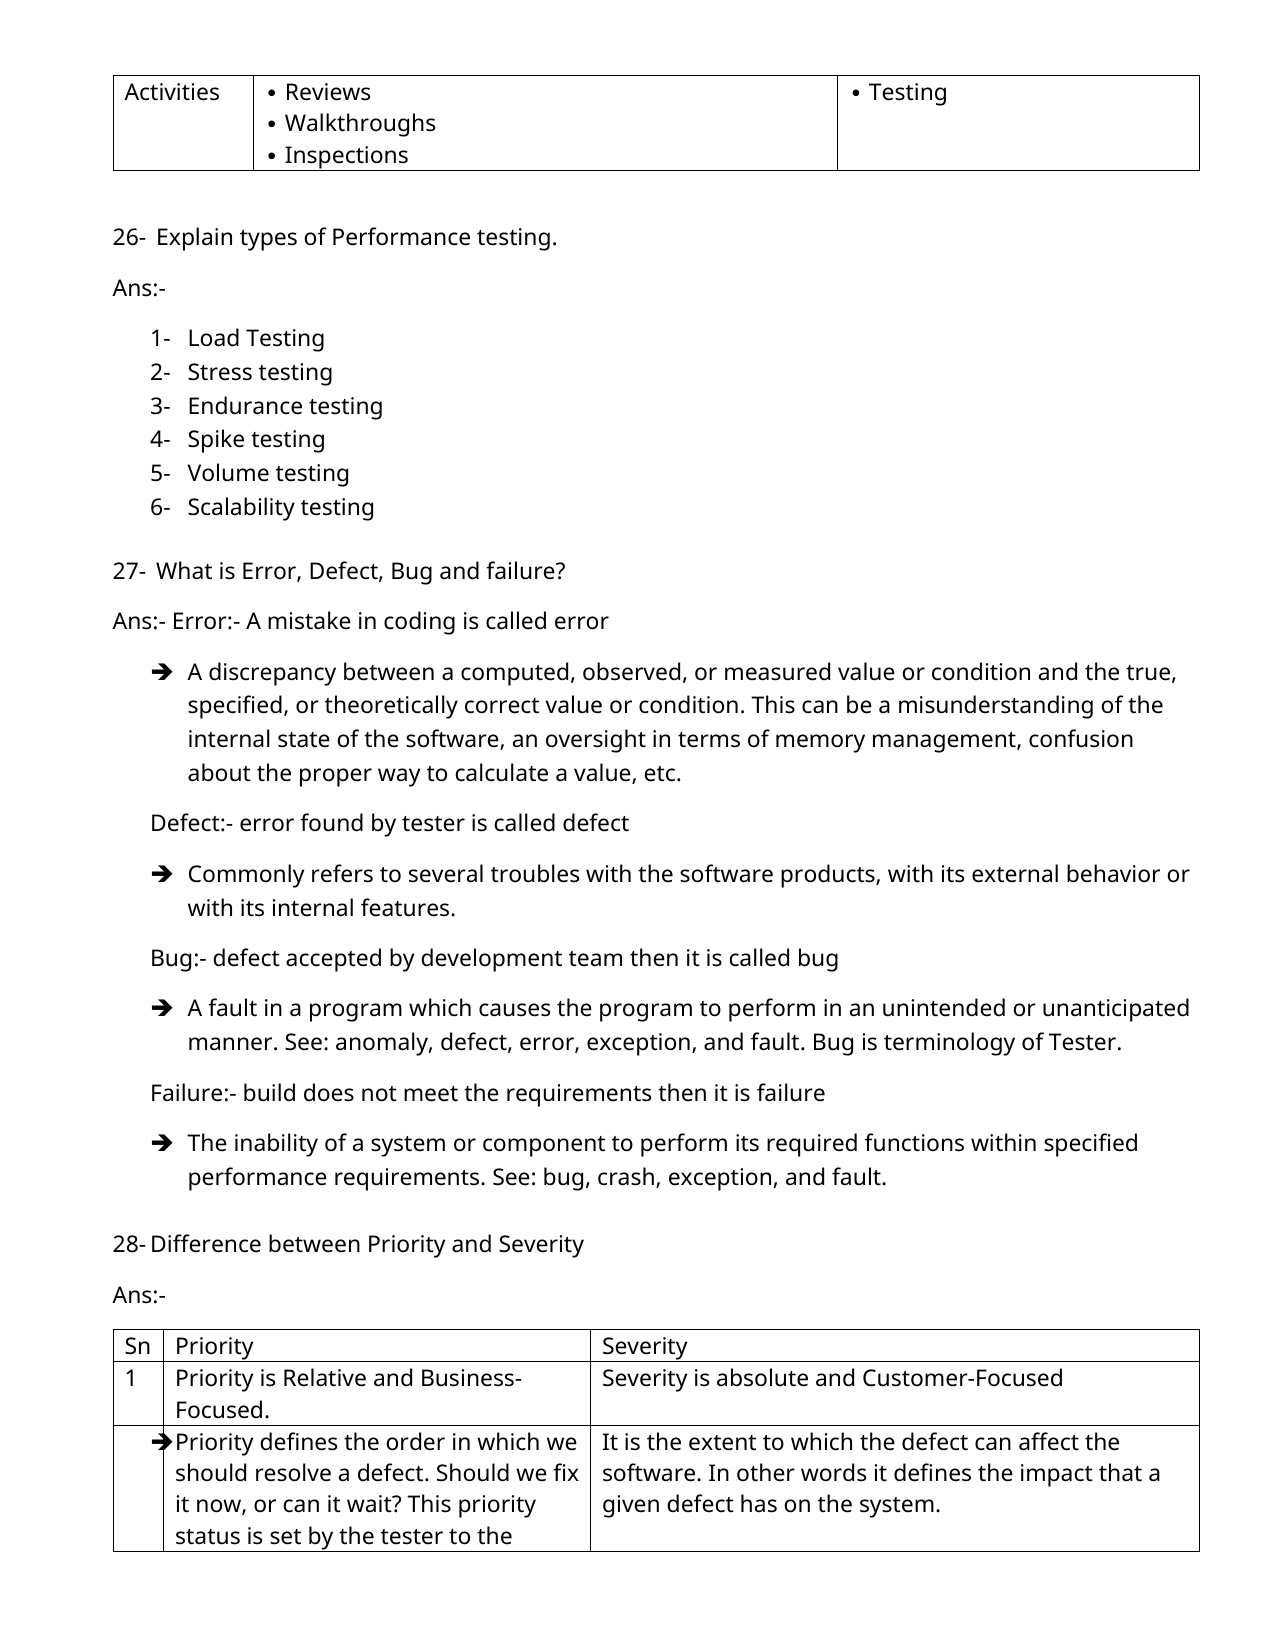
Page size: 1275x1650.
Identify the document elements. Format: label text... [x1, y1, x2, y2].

list Stress testing [150, 356, 1200, 387]
list Explain types of Performance testing. [112, 221, 1200, 252]
table_cell ∙ Testing [838, 76, 1199, 170]
table_cell Activities [114, 76, 253, 170]
text Ans:- Error:- A mistake in coding is called error [112, 605, 1200, 636]
table_cell [114, 1426, 163, 1551]
list What is Error, Defect, Bug and failure? [112, 555, 1200, 586]
table_header Sn [114, 1330, 163, 1361]
list Difference between Priority and Severity [112, 1228, 1200, 1259]
text Ans:- [112, 272, 1200, 303]
list Endurance testing [150, 389, 1200, 421]
table_header Priority [164, 1330, 590, 1361]
text Bug:- defect accepted by development team then it is called bug [75, 942, 1200, 973]
text Failure:- build does not meet the requirements then it is failure [150, 1076, 1200, 1108]
text Ans:- [112, 1278, 1200, 1310]
list A fault in a program which causes the program to perform in an unintended or unanticipated manner. See: anomaly, defect, error, exception, and fault. Bug is terminology of Tester. [150, 992, 1200, 1057]
list Commonly refers to several troubles with the software products, with its external behavior or with its internal features. [150, 858, 1200, 923]
table_cell Priority is Relative and Business-Focused. [164, 1362, 590, 1425]
list A discrepancy between a computed, observed, or measured value or condition and the true, specified, or theoretically correct value or condition. This can be a misunderstanding of the internal state of the software, an oversight in terms of memory management, confusion about the proper way to calculate a value, etc. [150, 656, 1200, 788]
table_cell Severity is absolute and Customer-Focused [591, 1362, 1199, 1425]
list The inability of a system or component to perform its required functions within specified performance requirements. See: bug, crash, exception, and fault. [150, 1127, 1200, 1192]
table_cell ∙ Reviews ∙ Walkthroughs ∙ Inspections [254, 76, 837, 170]
text Defect:- error found by tester is called defect [150, 807, 1200, 838]
list Scalability testing [150, 491, 1200, 522]
list Spike testing [150, 423, 1200, 454]
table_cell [591, 1426, 1199, 1551]
list Load Testing [150, 322, 1200, 353]
table_cell 1 [114, 1362, 163, 1425]
list Volume testing [150, 457, 1200, 488]
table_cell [164, 1426, 590, 1551]
table_header Severity [591, 1330, 1199, 1361]
